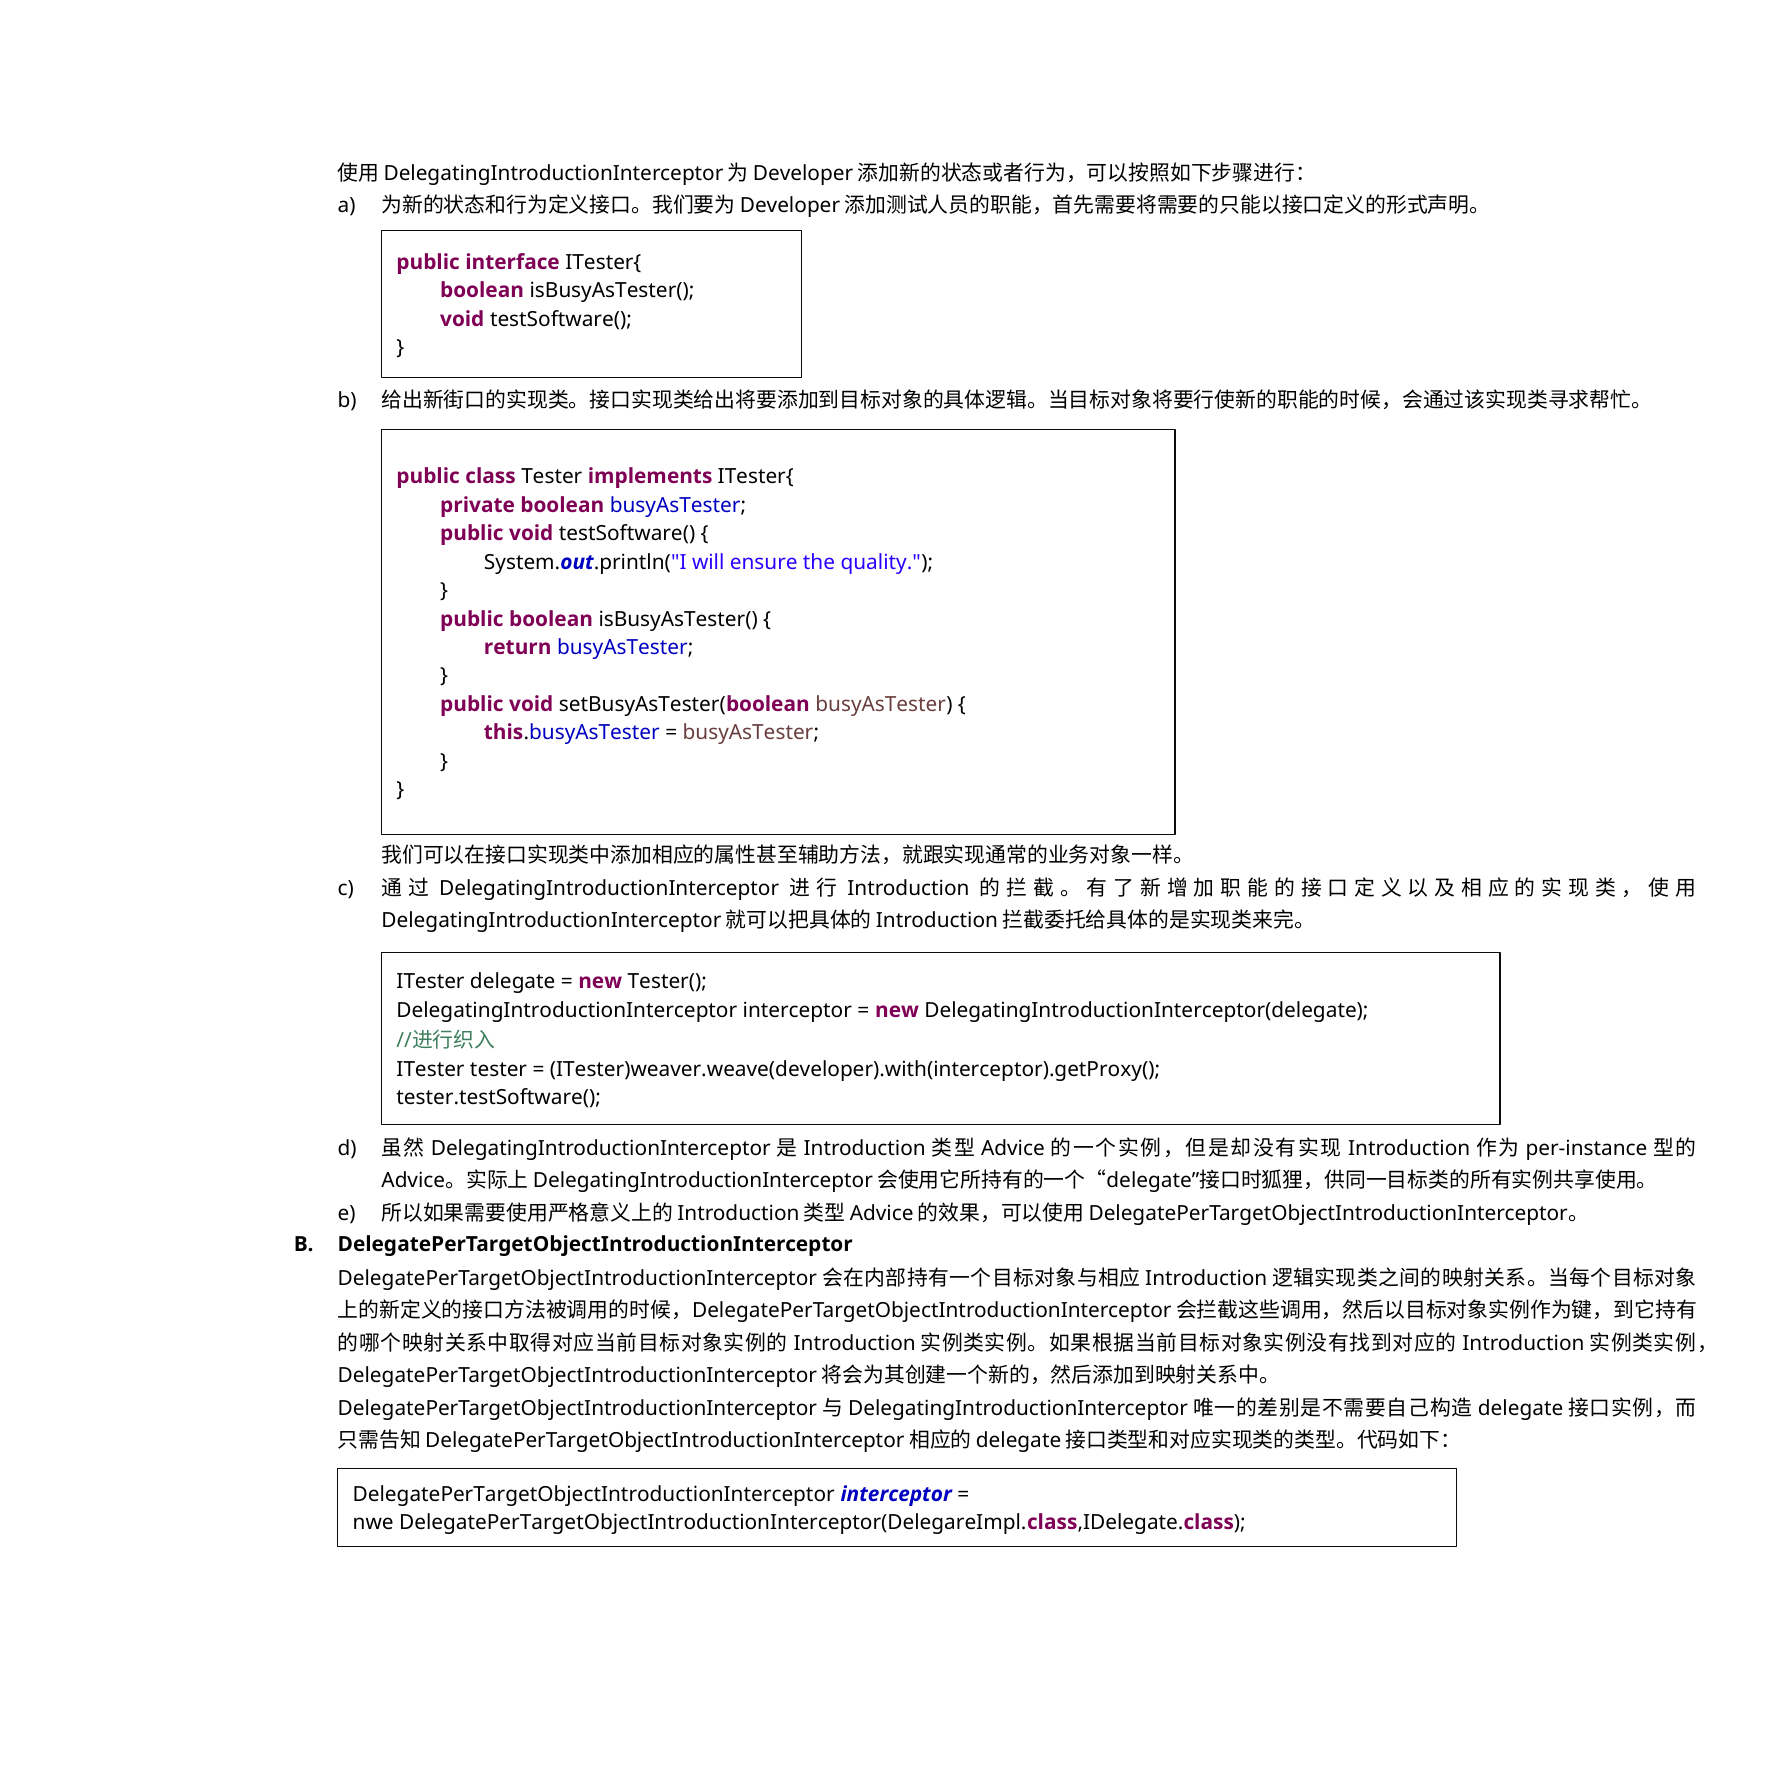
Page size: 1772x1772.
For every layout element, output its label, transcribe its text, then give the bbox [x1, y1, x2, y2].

text 使用DelegatingIntroductionInterceptor为Developer添加新的状态或者行为，可以按照如下步骤进行： [337, 155, 1697, 187]
list 通过DelegatingIntroductionInterceptor进行Introduction的拦截。有了新增加职能的接口定义以及相应的实现类，使用DelegatingIntroductionInterceptor就可以把具体的Introduction拦截委托给具体的是实现类来完。 [337, 870, 1697, 935]
list 所以如果需要使用严格意义上的Introduction类型Advice的效果，可以使用DelegatePerTargetObjectIntroductionInterceptor。 [337, 1195, 1697, 1227]
list DelegatePerTargetObjectIntroductionInterceptor [294, 1227, 1697, 1260]
list 虽然DelegatingIntroductionInterceptor是Introduction类型Advice的一个实例，但是却没有实现Introduction作为per-instance型的Advice。实际上DelegatingIntroductionInterceptor会使用它所持有的一个“delegate”接口时狐狸，供同一目标类的所有实例共享使用。 [337, 1130, 1697, 1195]
list 为新的状态和行为定义接口。我们要为Developer添加测试人员的职能，首先需要将需要的只能以接口定义的形式声明。 [337, 187, 1697, 220]
list 我们可以在接口实现类中添加相应的属性甚至辅助方法，就跟实现通常的业务对象一样。 [381, 837, 1697, 870]
list 给出新街口的实现类。接口实现类给出将要添加到目标对象的具体逻辑。当目标对象将要行使新的职能的时候，会通过该实现类寻求帮忙。 [337, 382, 1697, 415]
text DelegatePerTargetObjectIntroductionInterceptor与DelegatingIntroductionInterceptor唯一的差别是不需要自己构造delegate接口实例，而只需告知DelegatePerTargetObjectIntroductionInterceptor相应的delegate接口类型和对应实现类的类型。代码如下： [337, 1390, 1697, 1455]
text DelegatePerTargetObjectIntroductionInterceptor会在内部持有一个目标对象与相应Introduction逻辑实现类之间的映射关系。当每个目标对象上的新定义的接口方法被调用的时候，DelegatePerTargetObjectIntroductionInterceptor会拦截这些调用，然后以目标对象实例作为键，到它持有的哪个映射关系中取得对应当前目标对象实例的Introduction实例类实例。如果根据当前目标对象实例没有找到对应的Introduction实例类实例，DelegatePerTargetObjectIntroductionInterceptor将会为其创建一个新的，然后添加到映射关系中。 [337, 1260, 1697, 1390]
